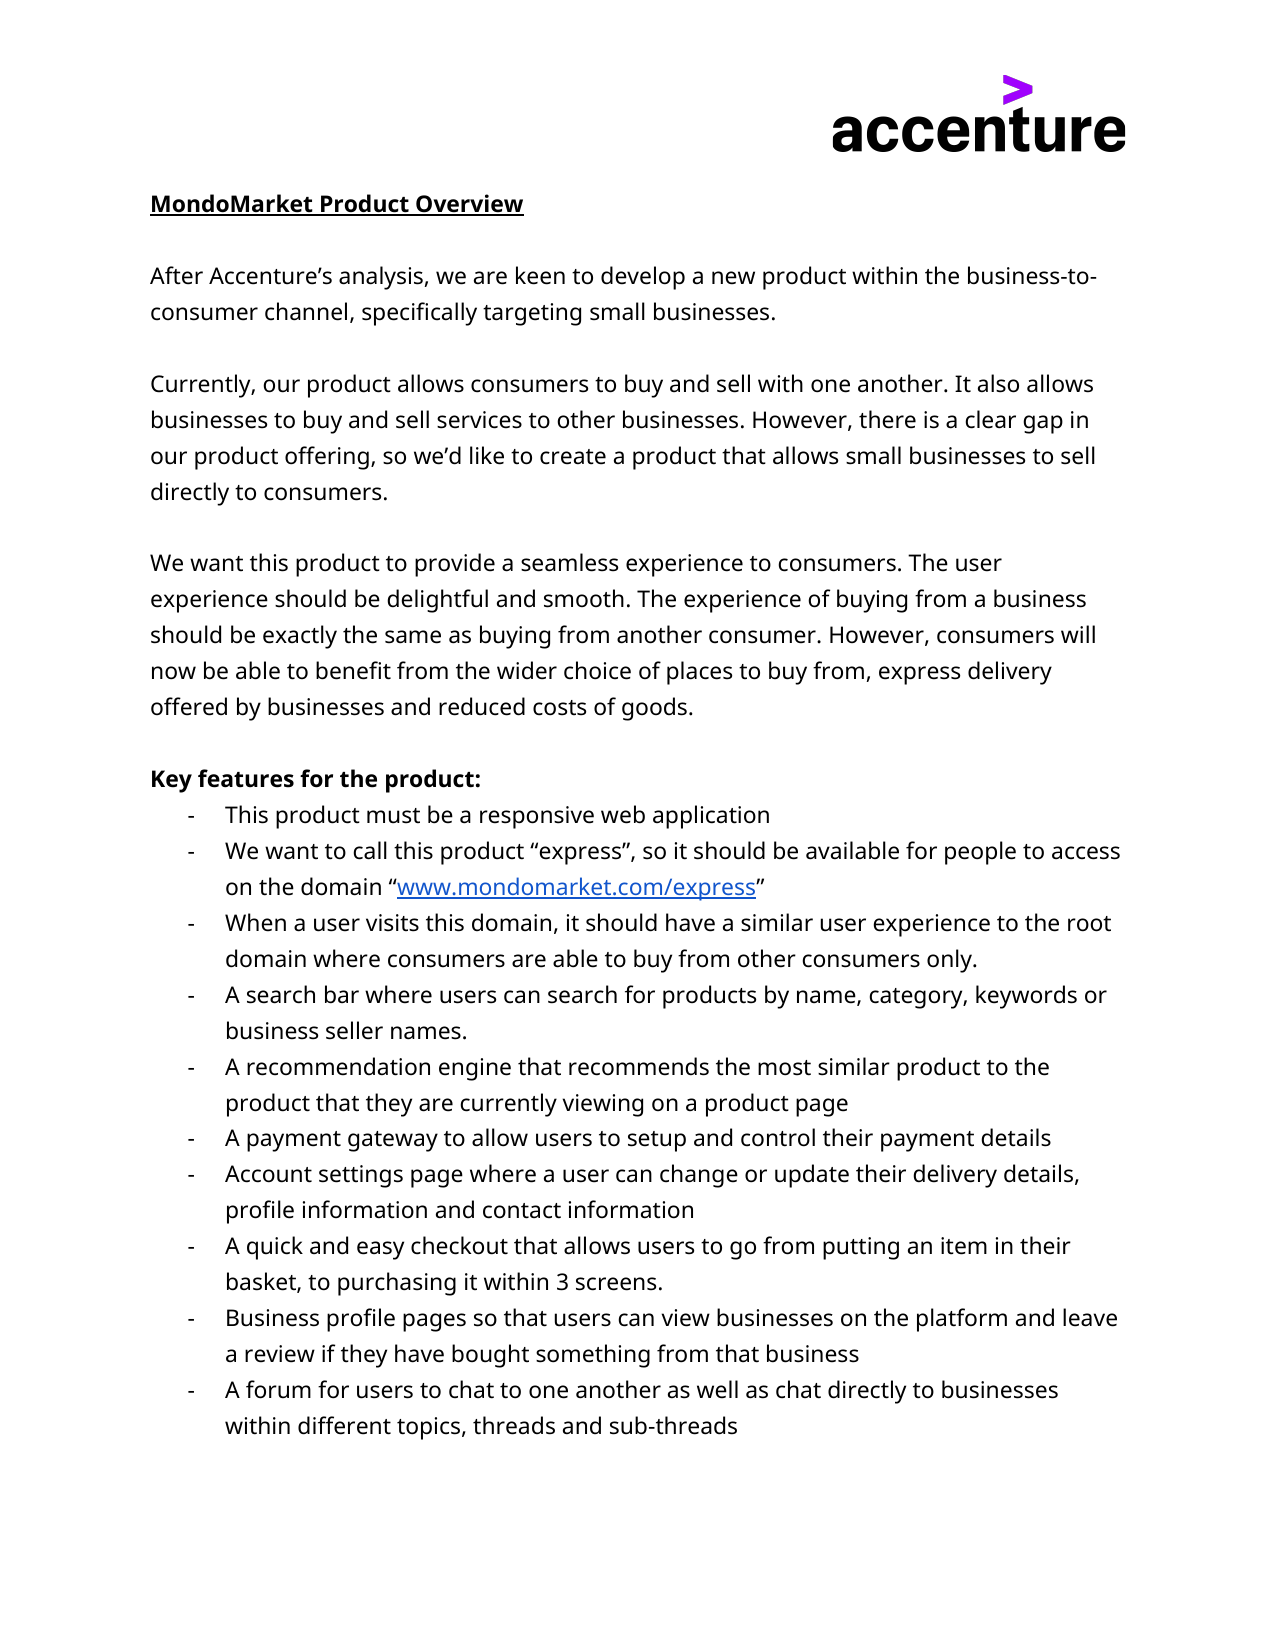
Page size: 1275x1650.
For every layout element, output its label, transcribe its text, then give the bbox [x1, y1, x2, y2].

list A payment gateway to allow users to setup and control their payment details [187, 1122, 1125, 1154]
text After Accenture’s analysis, we are keen to develop a new product within the business-to-consumer channel, specifically targeting small businesses. [150, 260, 1125, 327]
picture [832, 75, 1125, 152]
text We want this product to provide a seamless experience to consumers. The user experience should be delightful and smooth. The experience of buying from a business should be exactly the same as buying from another consumer. However, consumers will now be able to benefit from the wider choice of places to buy from, express delivery offered by businesses and reduced costs of goods. [150, 547, 1125, 722]
list A quick and easy checkout that allows users to go from putting an item in their basket, to purchasing it within 3 screens. [187, 1230, 1125, 1297]
list Account settings page where a user can change or update their delivery details, profile information and contact information [187, 1158, 1125, 1226]
list A search bar where users can search for products by name, category, keywords or business seller names. [187, 979, 1125, 1046]
text Key features for the product: [150, 763, 1125, 794]
list A forum for users to chat to one another as well as chat directly to businesses within different topics, threads and sub-threads [187, 1374, 1125, 1441]
text MondoMarket Product Overview [150, 188, 1125, 219]
list A recommendation engine that recommends the most similar product to the product that they are currently viewing on a product page [187, 1051, 1125, 1118]
text Currently, our product allows consumers to buy and sell with one another. It also allows businesses to buy and sell services to other businesses. However, there is a clear gap in our product offering, so we’d like to create a product that allows small businesses to sell directly to consumers. [150, 368, 1125, 507]
list We want to call this product “express”, so it should be available for people to access on the domain “www.mondomarket.com/express” [187, 835, 1125, 902]
list Business profile pages so that users can view businesses on the platform and leave a review if they have bought something from that business [187, 1302, 1125, 1369]
list When a user visits this domain, it should have a similar user experience to the root domain where consumers are able to buy from other consumers only. [187, 907, 1125, 974]
list This product must be a responsive web application [187, 799, 1125, 830]
